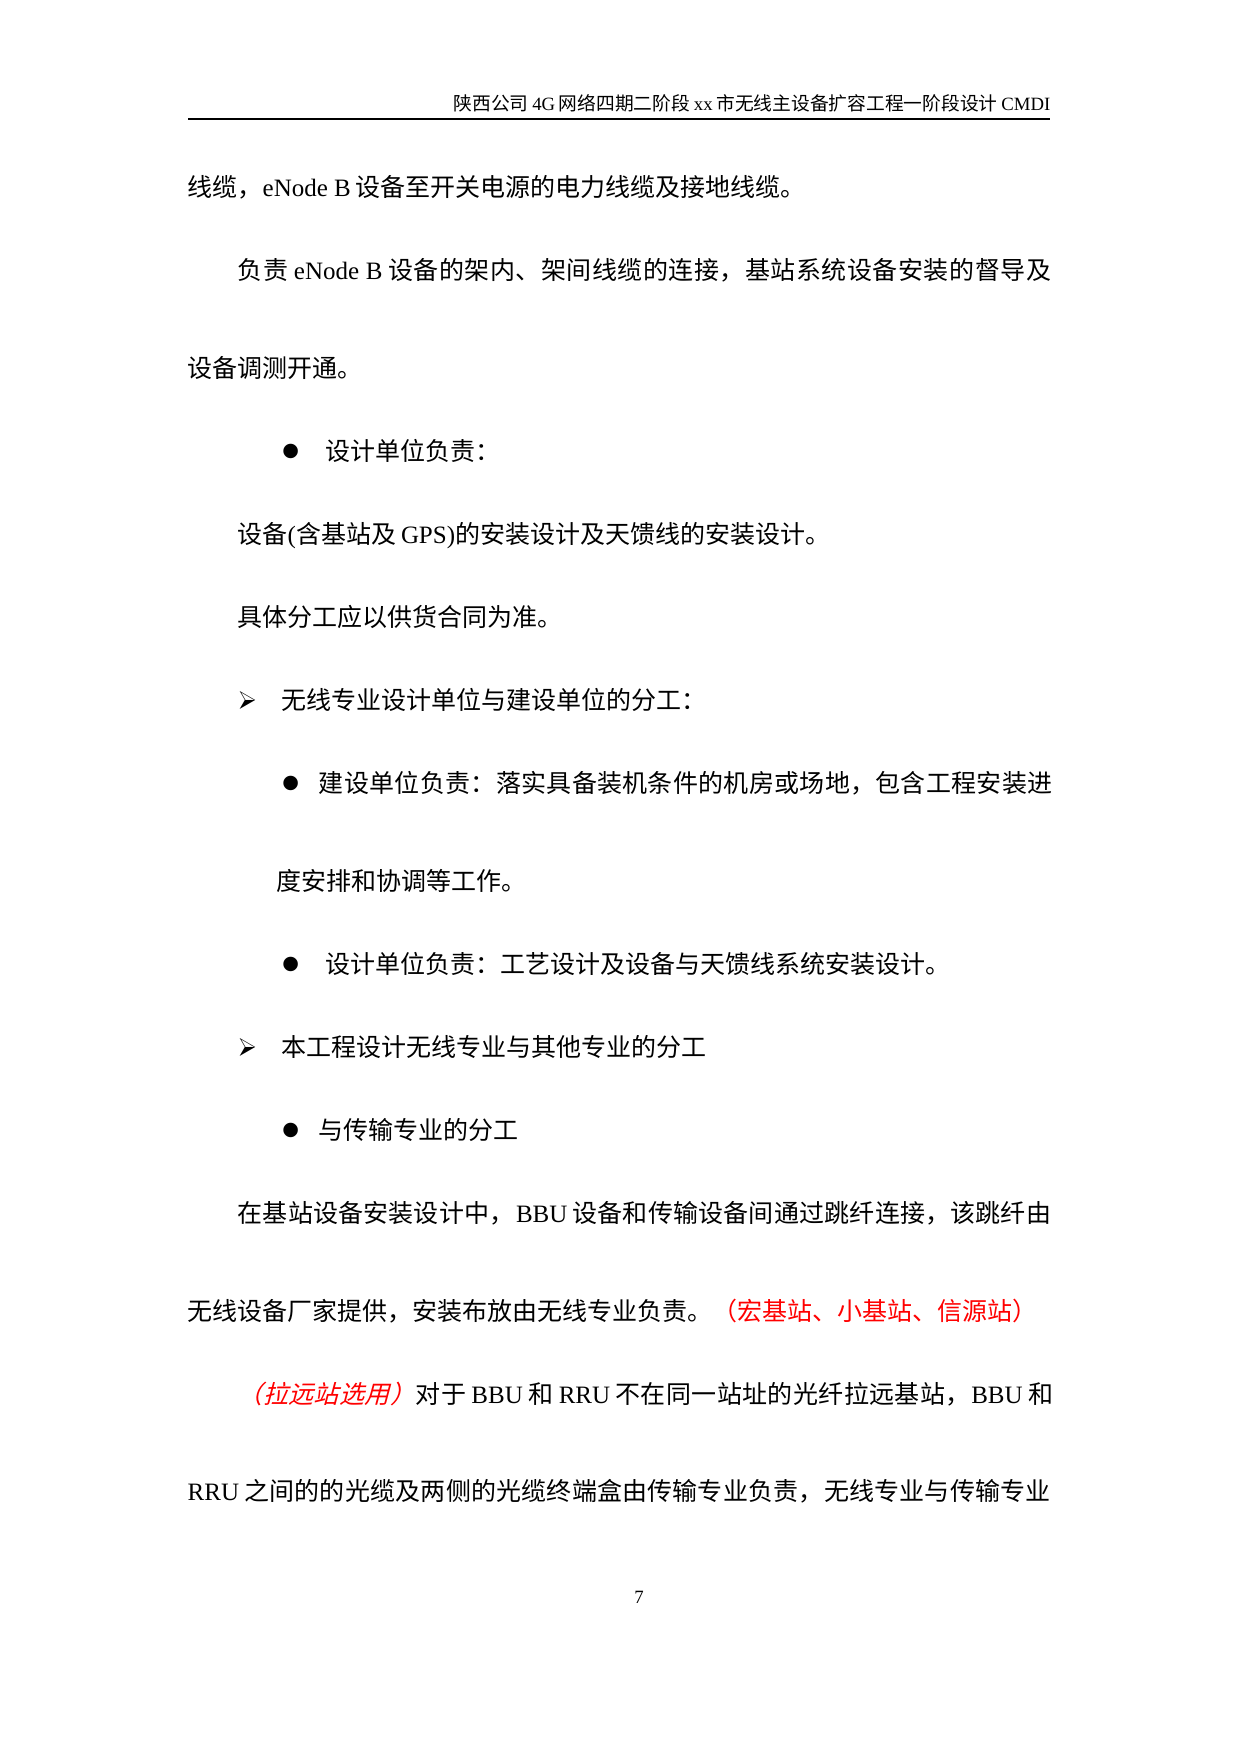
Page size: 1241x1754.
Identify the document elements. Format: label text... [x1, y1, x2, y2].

list 设计单位负责： [281, 417, 1053, 482]
list 与传输专业的分工 [276, 1096, 1053, 1161]
list 建设单位负责：落实具备装机条件的机房或场地，包含工程安装进度安排和协调等工作。 [276, 749, 1053, 912]
list 本工程设计无线专业与其他专业的分工 [237, 1013, 1053, 1078]
text 设备(含基站及GPS)的安装设计及天馈线的安装设计。 [187, 500, 1053, 565]
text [187, 153, 1053, 218]
text 具体分工应以供货合同为准。 [187, 583, 1053, 648]
list 无线专业设计单位与建设单位的分工： [237, 666, 1053, 731]
text 负责eNode B设备的架内、架间线缆的连接，基站系统设备安装的督导及设备调测开通。 [187, 236, 1053, 399]
text 在基站设备安装设计中，BBU设备和传输设备间通过跳纤连接，该跳纤由无线设备厂家提供，安装布放由无线专业负责。（宏基站、小基站、信源站） [187, 1179, 1053, 1342]
list 设计单位负责：工艺设计及设备与天馈线系统安装设计。 [281, 930, 1053, 995]
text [187, 1360, 1053, 1522]
